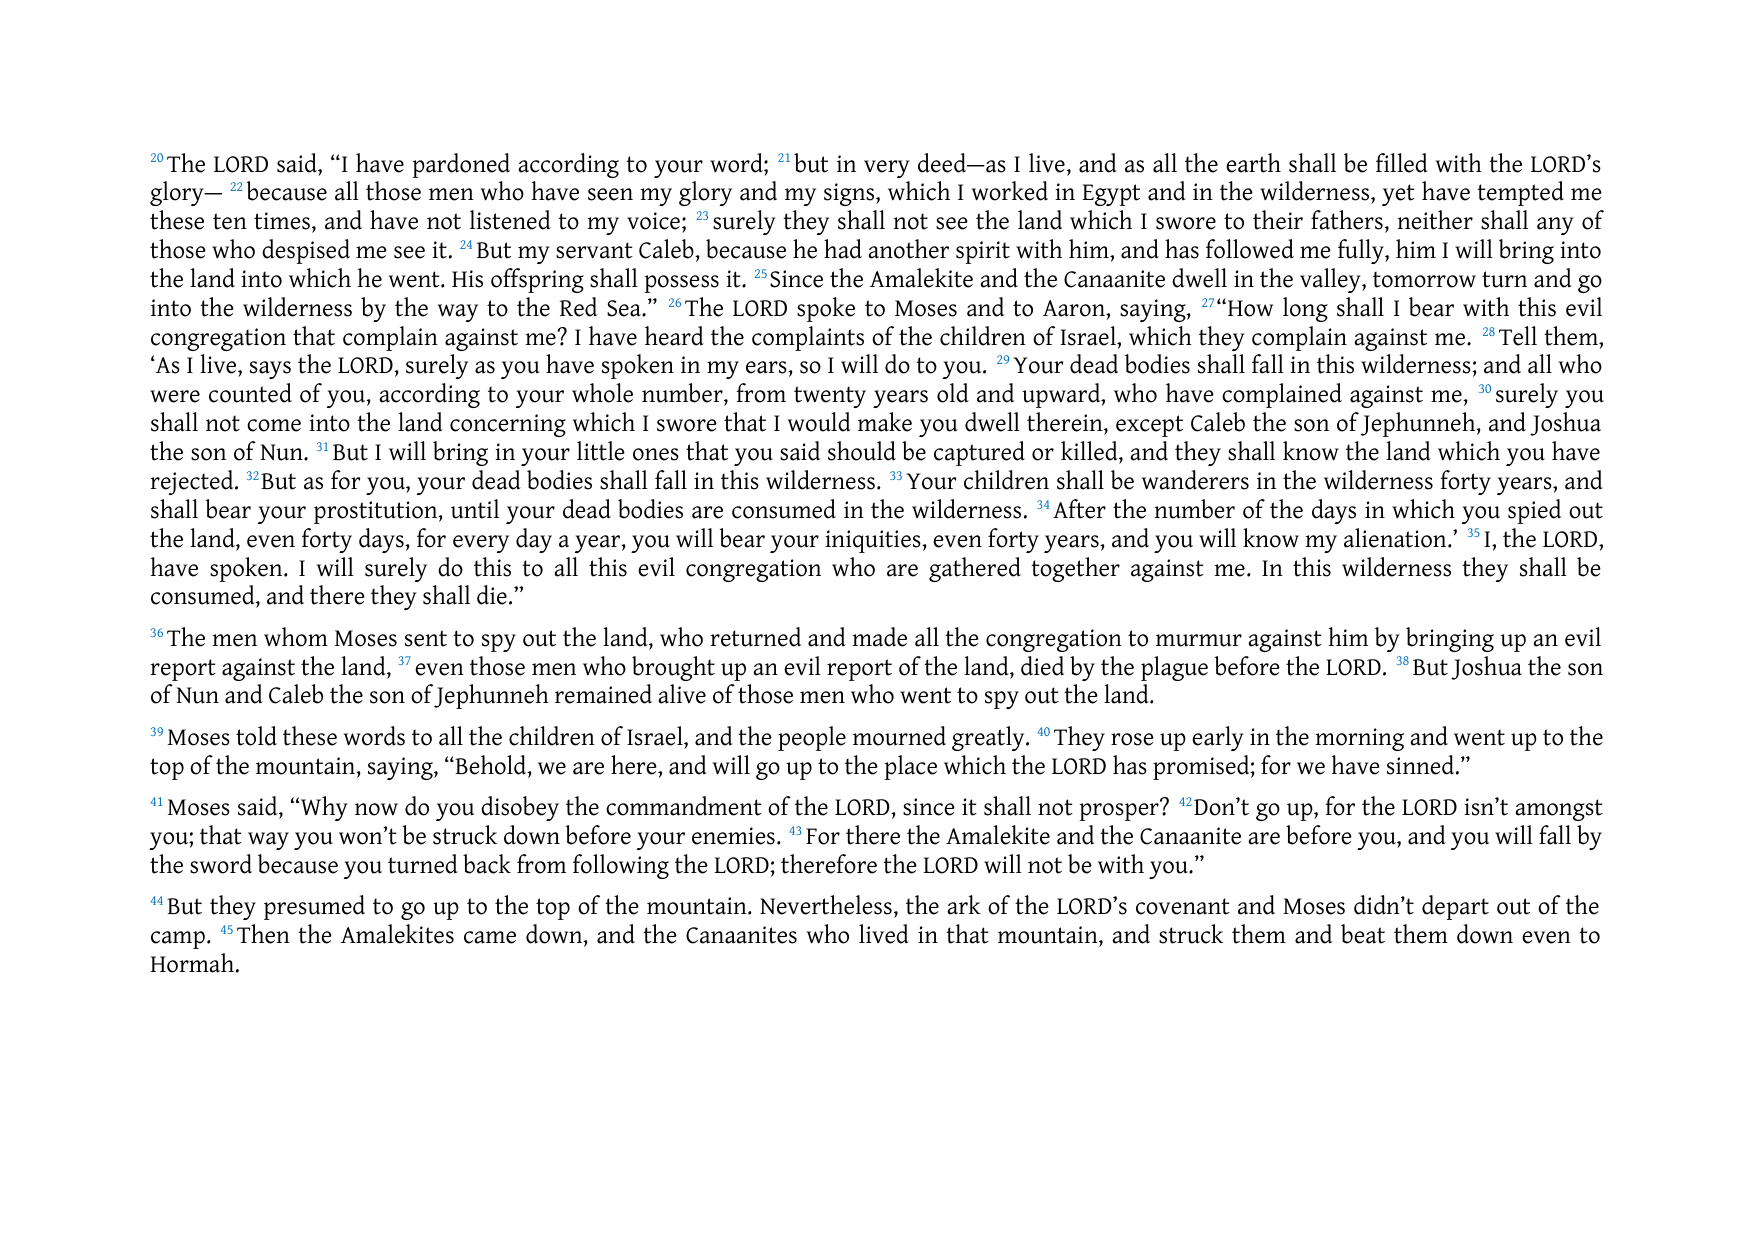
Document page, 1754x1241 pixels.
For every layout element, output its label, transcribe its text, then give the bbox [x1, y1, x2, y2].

text 44 But they presumed to go up to the top of the mountain. Nevertheless, the ark of the LORD’s covenant and Moses didn’t depart out of the camp. 45 Then the Amalekites came down, and the Canaanites who lived in that mountain, and struck them and beat them down even to Hormah. [150, 892, 1604, 979]
text 36 The men whom Moses sent to spy out the land, who returned and made all the congregation to murmur against him by bringing up an evil report against the land, 37 even those men who brought up an evil report of the land, died by the plague before the LORD. 38 But Joshua the son of Nun and Caleb the son of Jephunneh remained alive of those men who went to spy out the land. [150, 624, 1604, 711]
text 41 Moses said, “Why now do you disobey the commandment of the LORD, since it shall not prosper? 42 Don’t go up, for the LORD isn’t amongst you; that way you won’t be struck down before your enemies. 43 For there the Amalekite and the Canaanite are before you, and you will fall by the sword because you turned back from following the LORD; therefore the LORD will not be with you.” [150, 793, 1604, 880]
text 20 The LORD said, “I have pardoned according to your word; 21 but in very deed—as I live, and as all the earth shall be filled with the LORD’s glory— 22 because all those men who have seen my glory and my signs, which I worked in Egypt and in the wilderness, yet have tempted me these ten times, and have not listened to my voice; 23 surely they shall not see the land which I swore to their fathers, neither shall any of those who despised me see it. 24 But my servant Caleb, because he had another spirit with him, and has followed me fully, him I will bring into the land into which he went. His offspring shall possess it. 25 Since the Amalekite and the Canaanite dwell in the valley, tomorrow turn and go into the wilderness by the way to the Red Sea.” 26 The LORD spoke to Moses and to Aaron, saying, 27 “How long shall I bear with this evil congregation that complain against me? I have heard the complaints of the children of Israel, which they complain against me. 28 Tell them, ‘As I live, says the LORD, surely as you have spoken in my ears, so I will do to you. 29 Your dead bodies shall fall in this wilderness; and all who were counted of you, according to your whole number, from twenty years old and upward, who have complained against me, 30 surely you shall not come into the land concerning which I swore that I would make you dwell therein, except Caleb the son of Jephunneh, and Joshua the son of Nun. 31 But I will bring in your little ones that you said should be captured or killed, and they shall know the land which you have rejected. 32 But as for you, your dead bodies shall fall in this wilderness. 33 Your children shall be wanderers in the wilderness forty years, and shall bear your prostitution, until your dead bodies are consumed in the wilderness. 34 After the number of the days in which you spied out the land, even forty days, for every day a year, you will bear your iniquities, even forty years, and you will know my alienation.’ 35 I, the LORD, have spoken. I will surely do this to all this evil congregation who are gathered together against me. In this wilderness they shall be consumed, and there they shall die.” [150, 150, 1604, 612]
text 39 Moses told these words to all the children of Israel, and the people mourned greatly. 40 They rose up early in the morning and went up to the top of the mountain, saying, “Behold, we are here, and will go up to the place which the LORD has promised; for we have sinned.” [150, 723, 1604, 781]
